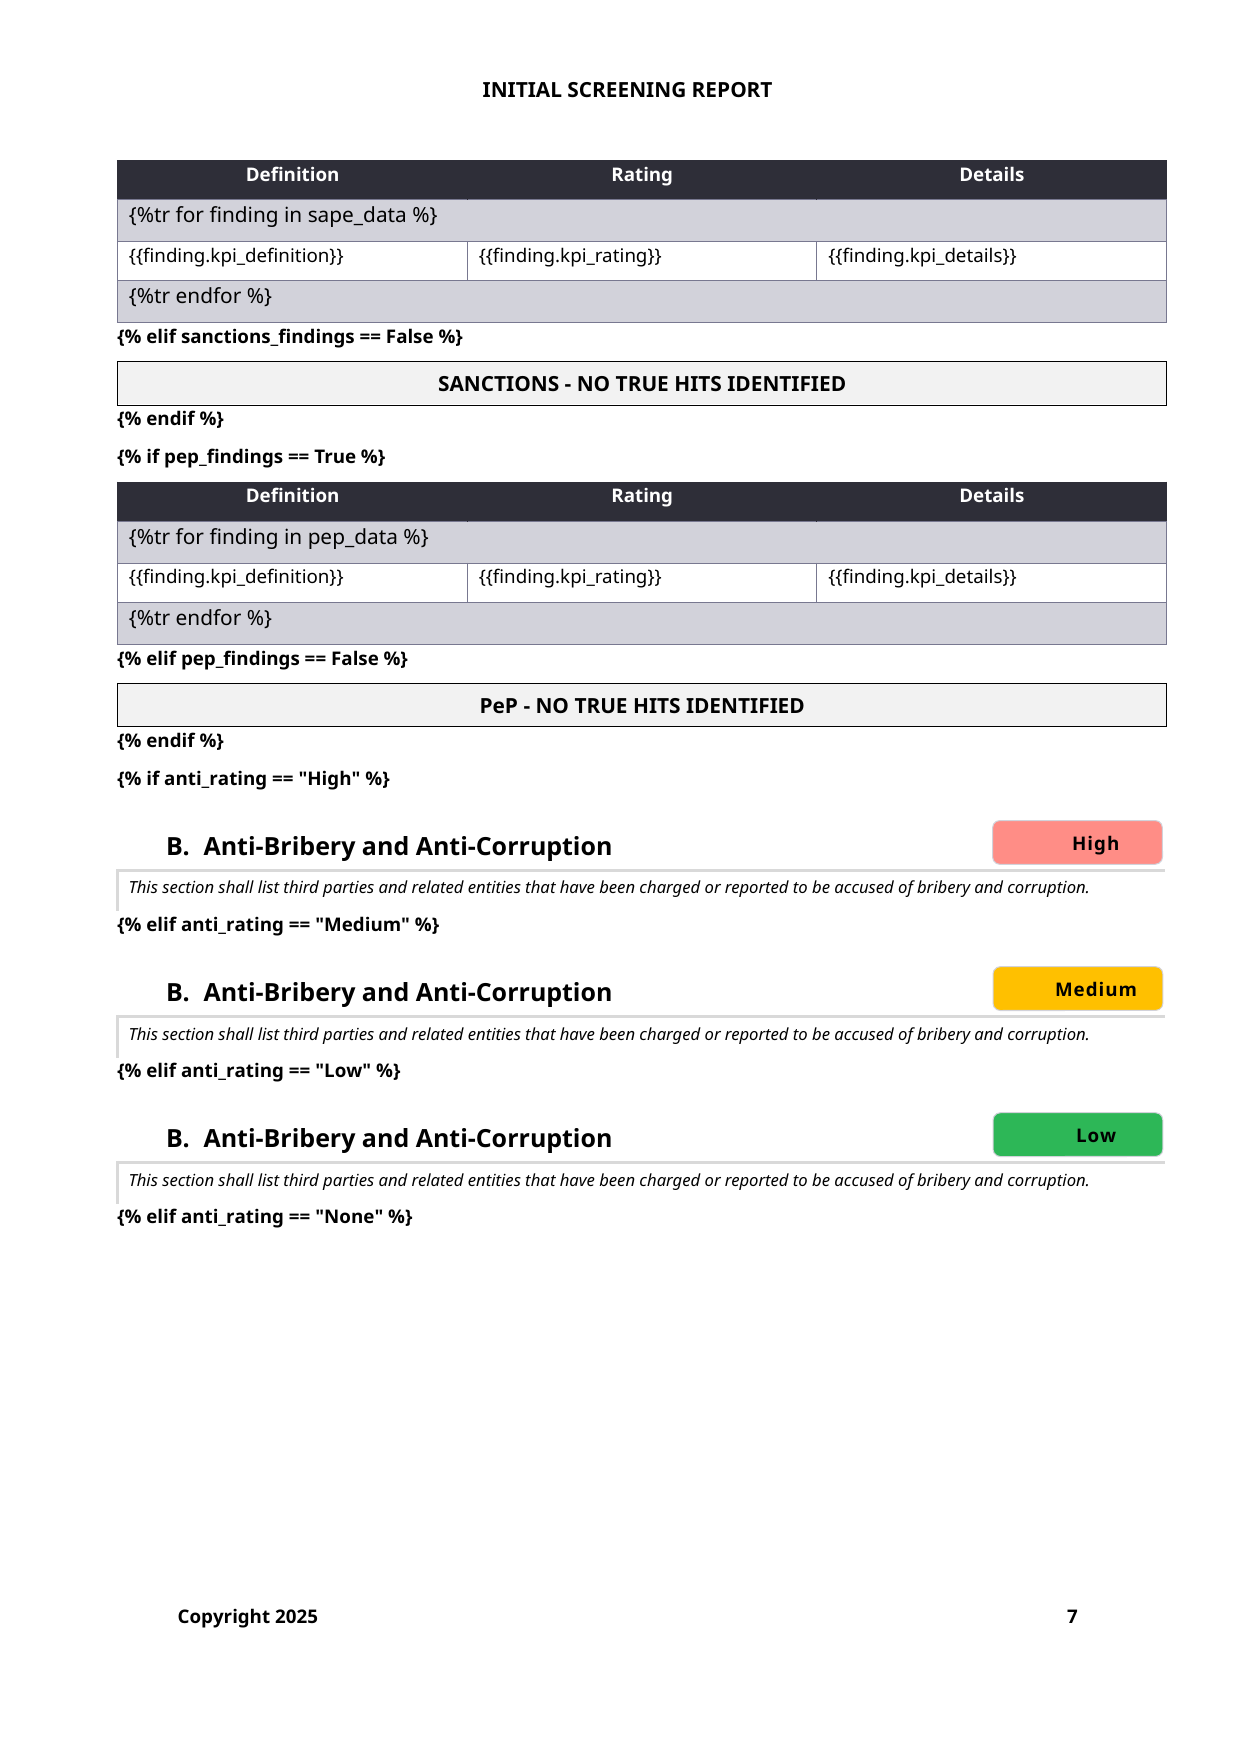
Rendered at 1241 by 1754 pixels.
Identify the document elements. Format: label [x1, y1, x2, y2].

table_header [106, 157, 1178, 1241]
